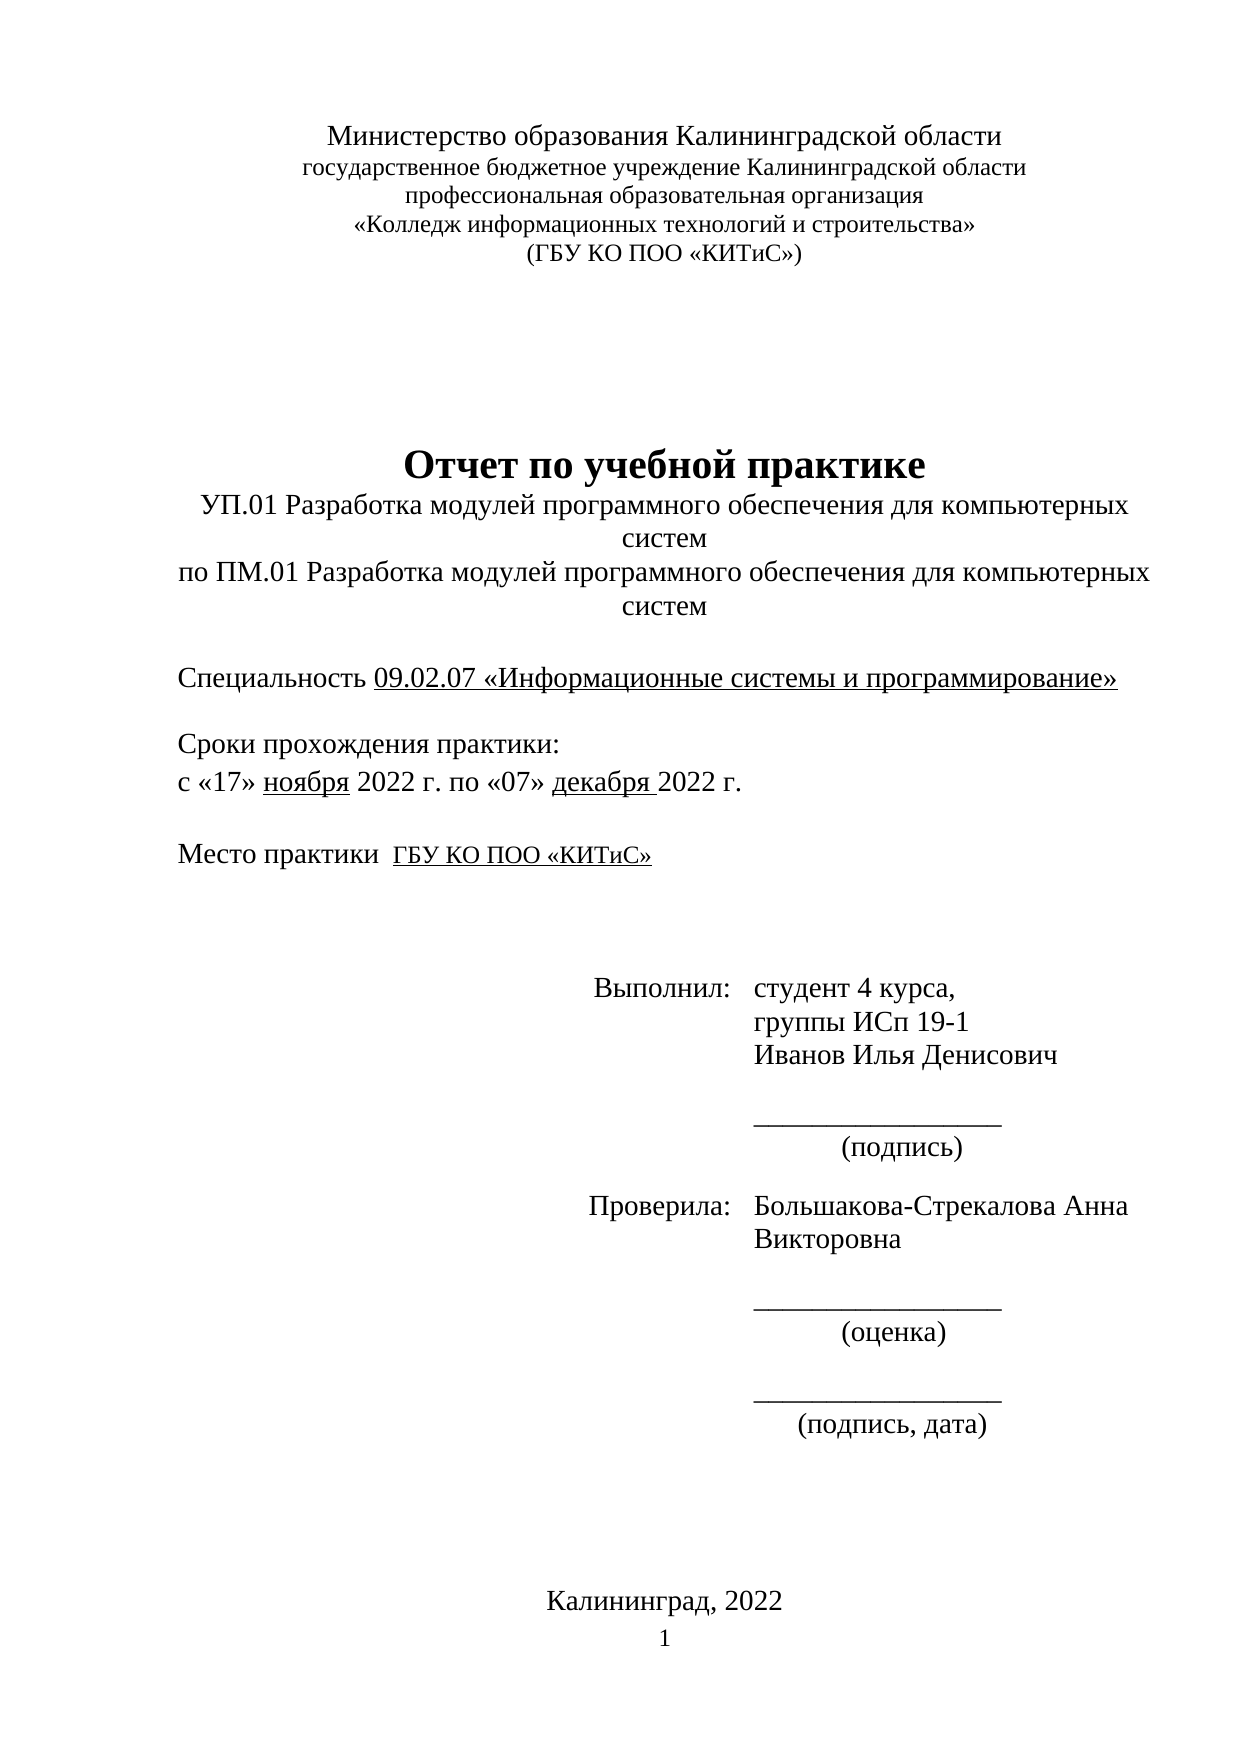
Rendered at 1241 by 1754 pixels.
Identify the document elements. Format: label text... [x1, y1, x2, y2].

text (ГБУ КО ПОО «КИТиС») [177, 238, 1152, 267]
table_cell Проверила: [166, 1163, 742, 1439]
text Калининград, 2022 [177, 1583, 1152, 1617]
text по ПМ.01 Разработка модулей программного обеспечения для компьютерных систем [177, 554, 1152, 621]
text государственное бюджетное учреждение Калининградской области [177, 152, 1152, 180]
text с «17» ноября 2022 г. по «07» декабря 2022 г. [177, 764, 1152, 798]
text Место практики ГБУ КО ПОО «КИТиС» [177, 836, 1154, 869]
text «Колледж информационных технологий и строительства» [177, 209, 1152, 238]
table_header Выполнил: [166, 970, 742, 1163]
table_cell Большакова-Стрекалова Анна Викторовна _________________ (оценка) _________________ (подпись, дата) [742, 1163, 1163, 1439]
text Специальность 09.02.07 «Информационные системы и программирование» [177, 660, 1152, 693]
text УП.01 Разработка модулей программного обеспечения для компьютерных систем [177, 487, 1152, 554]
text Отчет по учебной практике [177, 439, 1152, 487]
text профессиональная образовательная организация [177, 180, 1152, 209]
text Сроки прохождения практики: [177, 726, 1152, 759]
text Министерство образования Калининградской области [177, 118, 1152, 152]
table_header студент 4 курса, группы ИСп 19-1 Иванов Илья Денисович _________________ (подпись) [742, 970, 1163, 1163]
